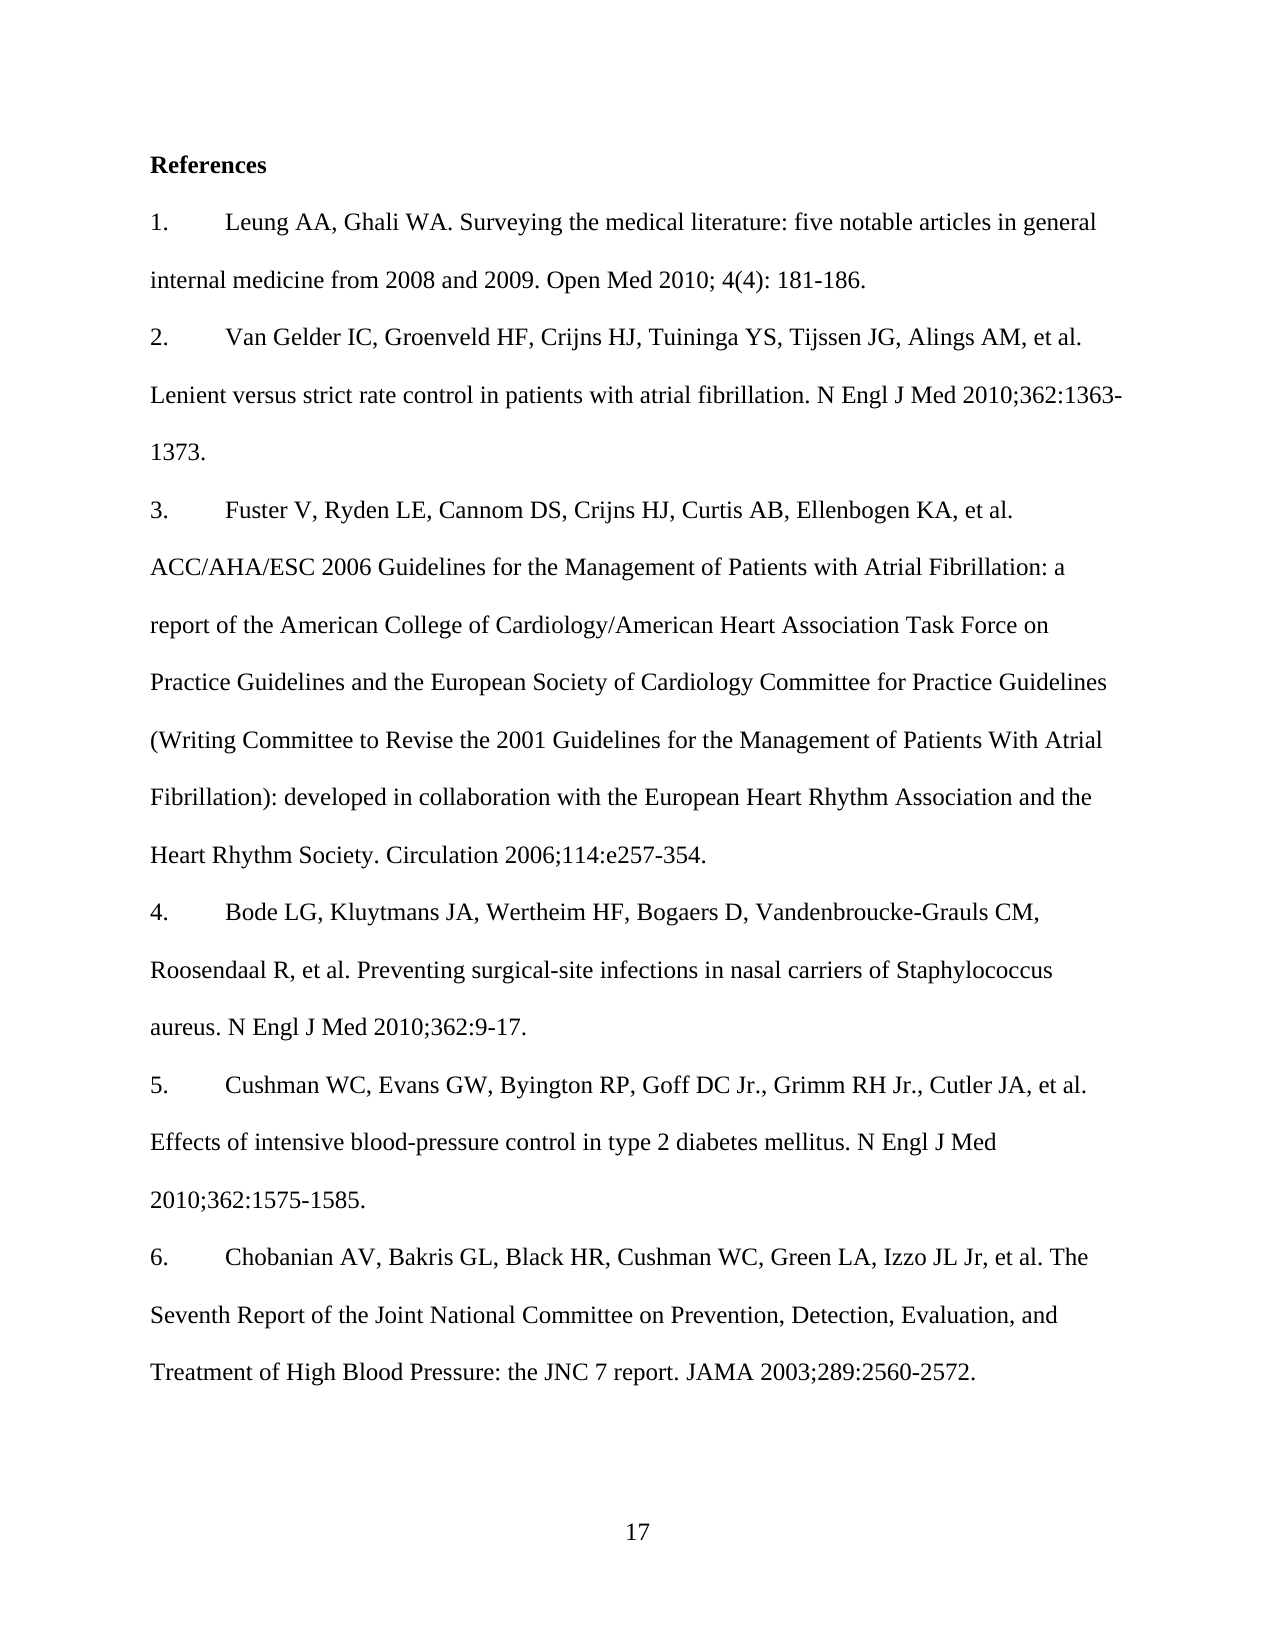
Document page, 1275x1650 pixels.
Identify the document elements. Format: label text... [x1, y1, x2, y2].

text 4. Bode LG, Kluytmans JA, Wertheim HF, Bogaers D, Vandenbroucke-Grauls CM, Roosendaal R, et al. Preventing surgical-site infections in nasal carriers of Staphylococcus aureus. N Engl J Med 2010;362:9-17. [150, 897, 1125, 1041]
text 1. Leung AA, Ghali WA. Surveying the medical literature: five notable articles in general internal medicine from 2008 and 2009. Open Med 2010; 4(4): 181-186. [150, 207, 1125, 294]
text References [150, 150, 1125, 179]
text 5. Cushman WC, Evans GW, Byington RP, Goff DC Jr., Grimm RH Jr., Cutler JA, et al. Effects of intensive blood-pressure control in type 2 diabetes mellitus. N Engl J Med 2010;362:1575-1585. [150, 1070, 1125, 1214]
text 2. Van Gelder IC, Groenveld HF, Crijns HJ, Tuininga YS, Tijssen JG, Alings AM, et al. Lenient versus strict rate control in patients with atrial fibrillation. N Engl J Med 2010;362:1363-1373. [150, 322, 1125, 466]
text 3. Fuster V, Ryden LE, Cannom DS, Crijns HJ, Curtis AB, Ellenbogen KA, et al. ACC/AHA/ESC 2006 Guidelines for the Management of Patients with Atrial Fibrillation: a report of the American College of Cardiology/American Heart Association Task Force on Practice Guidelines and the European Society of Cardiology Committee for Practice Guidelines (Writing Committee to Revise the 2001 Guidelines for the Management of Patients With Atrial Fibrillation): developed in collaboration with the European Heart Rhythm Association and the Heart Rhythm Society. Circulation 2006;114:e257-354. [150, 495, 1125, 869]
text 6. Chobanian AV, Bakris GL, Black HR, Cushman WC, Green LA, Izzo JL Jr, et al. The Seventh Report of the Joint National Committee on Prevention, Detection, Evaluation, and Treatment of High Blood Pressure: the JNC 7 report. JAMA 2003;289:2560-2572. [150, 1242, 1125, 1386]
